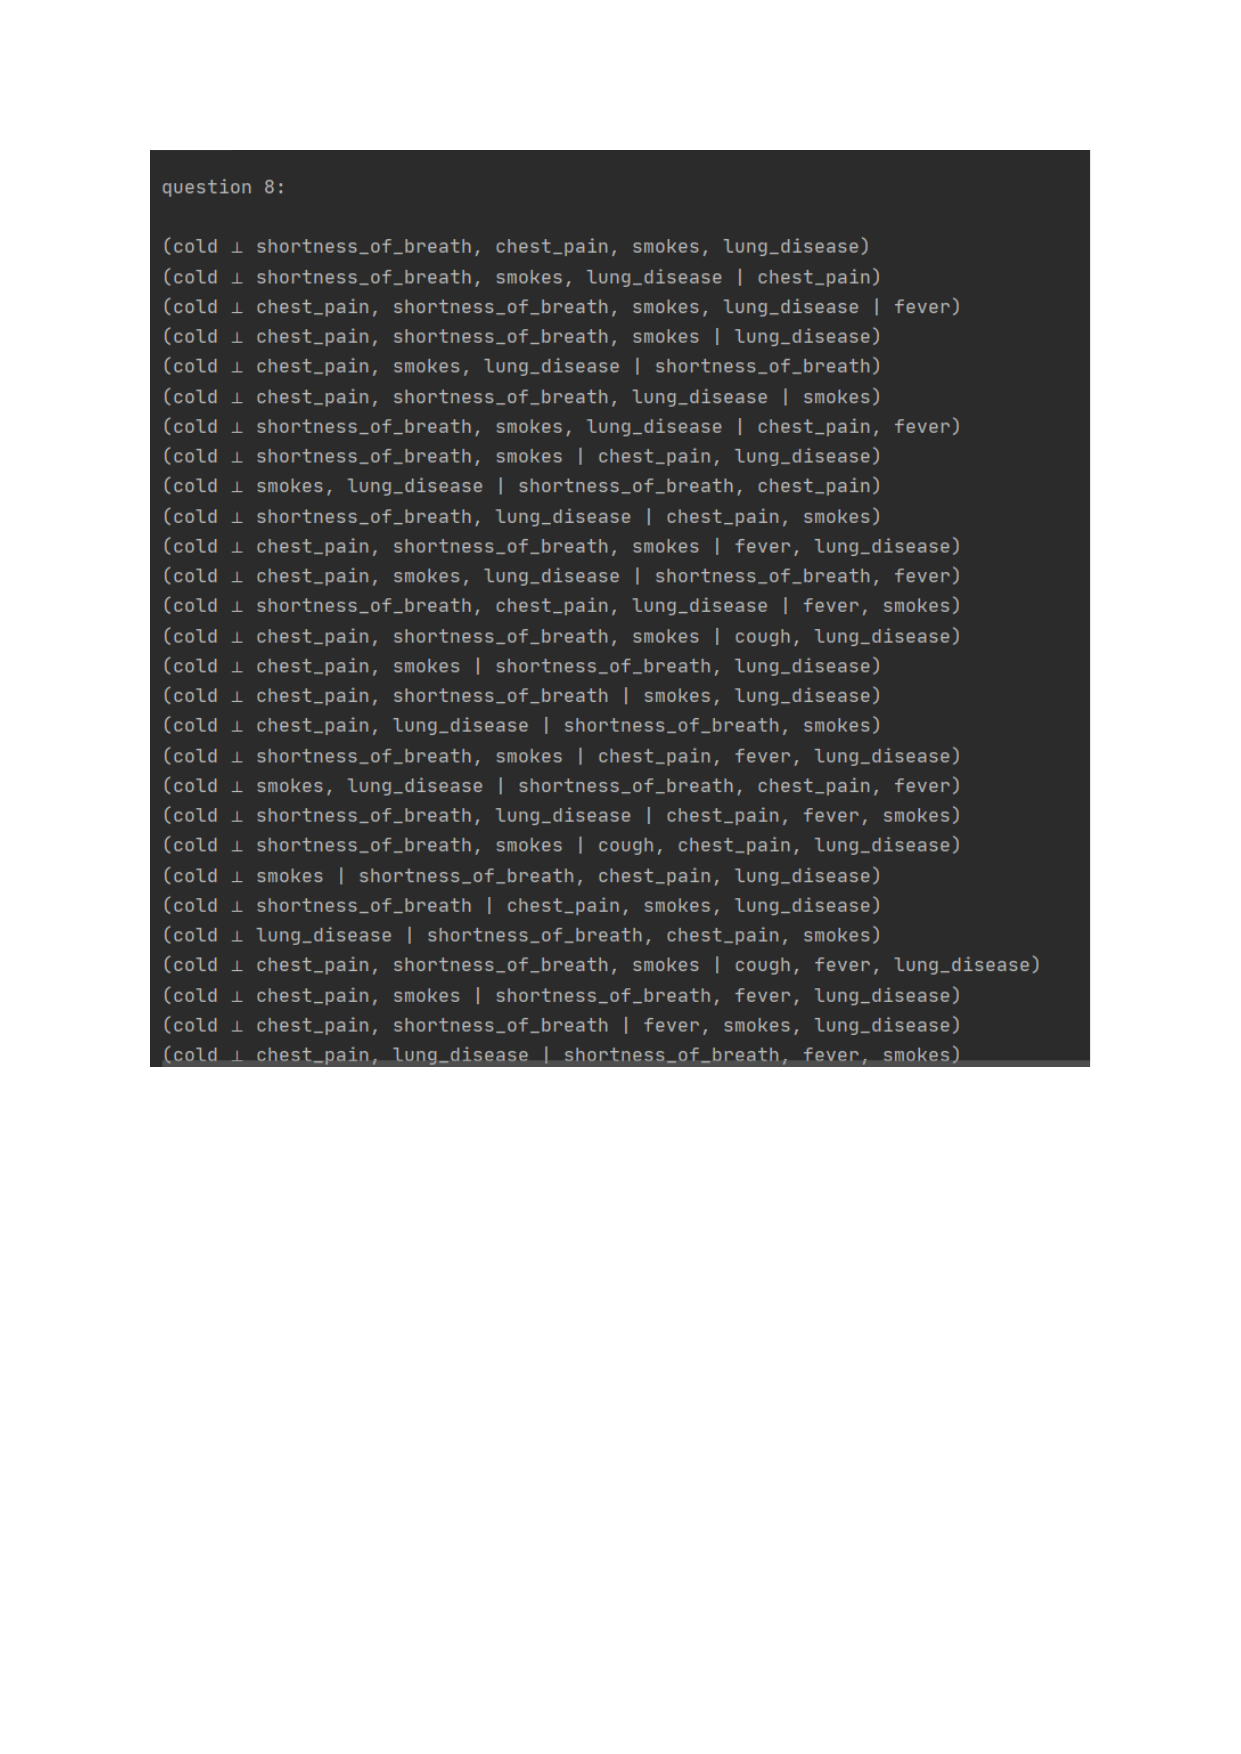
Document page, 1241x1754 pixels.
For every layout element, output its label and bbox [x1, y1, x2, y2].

picture [150, 150, 1091, 1067]
